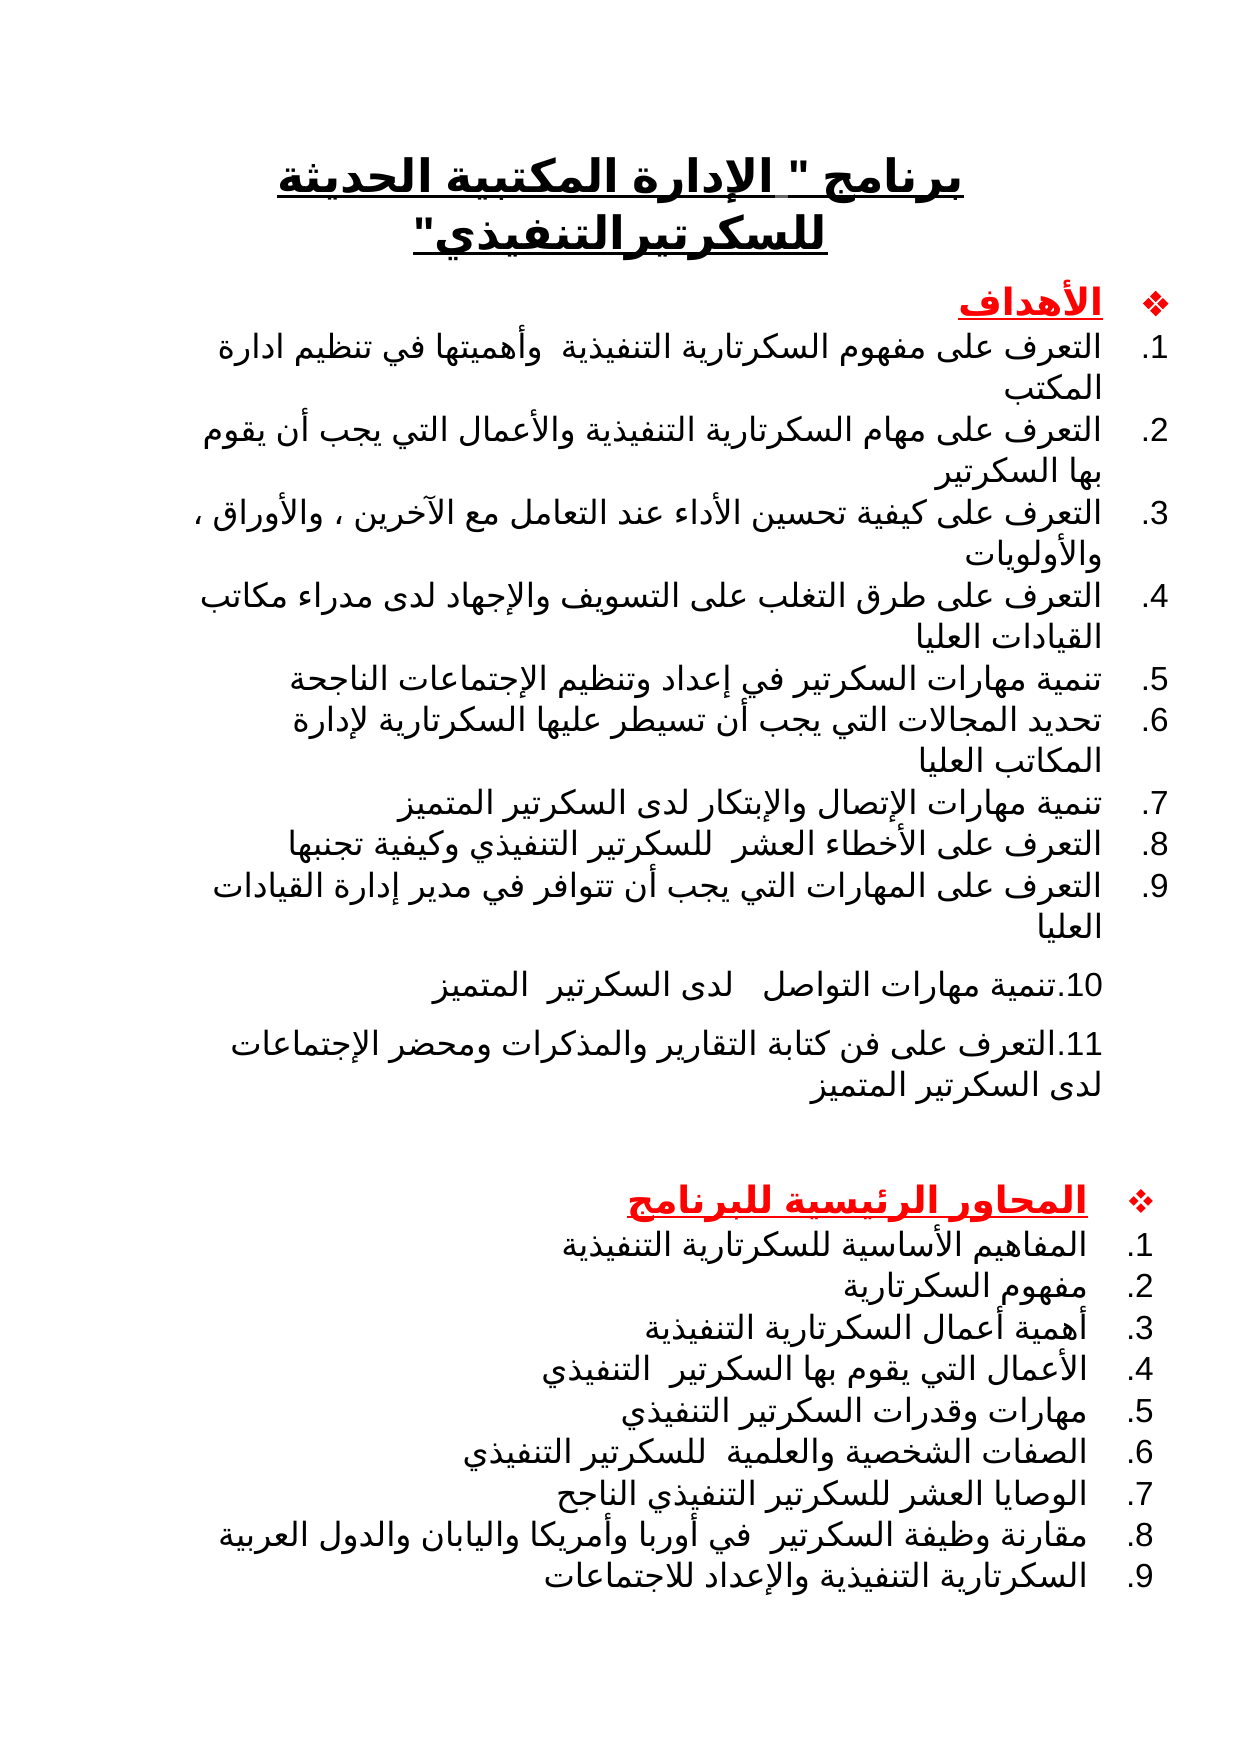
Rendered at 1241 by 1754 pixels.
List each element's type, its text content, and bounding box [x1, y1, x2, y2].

list 11.التعرف على فن كتابة التقارير والمذكرات ومحضر الإجتماعات لدى السكرتير المتميز [187, 1024, 1103, 1103]
list التعرف على طرق التغلب على التسويف والإجهاد لدى مدراء مكاتب القيادات العليا [187, 576, 1141, 656]
list أهمية أعمال السكرتارية التنفيذية [187, 1308, 1126, 1346]
list الأعمال التي يقوم بها السكرتير التنفيذي [187, 1349, 1126, 1388]
list التعرف على الأخطاء العشر للسكرتير التنفيذي وكيفية تجنبها [187, 824, 1141, 863]
list التعرف على كيفية تحسين الأداء عند التعامل مع الآخرين ، والأوراق ، والأولويات [187, 493, 1141, 573]
text 10.تنمية مهارات التواصل لدى السكرتير المتميز [187, 966, 1103, 1004]
text برنامج " الإدارة المكتبية الحديثة للسكرتيرالتنفيذي" [187, 150, 1053, 259]
list مفهوم السكرتارية [187, 1266, 1126, 1305]
list الصفات الشخصية والعلمية للسكرتير التنفيذي [187, 1432, 1126, 1471]
list مقارنة وظيفة السكرتير في أوربا وأمريكا واليابان والدول العربية [187, 1515, 1126, 1553]
list تحديد المجالات التي يجب أن تسيطر عليها السكرتارية لإدارة المكاتب العليا [187, 700, 1141, 780]
list التعرف على مهام السكرتارية التنفيذية والأعمال التي يجب أن يقوم بها السكرتير [187, 410, 1141, 490]
list تنمية مهارات السكرتير في إعداد وتنظيم الإجتماعات الناجحة [187, 659, 1141, 697]
list المفاهيم الأساسية للسكرتارية التنفيذية [187, 1225, 1126, 1263]
list مهارات وقدرات السكرتير التنفيذي [187, 1391, 1126, 1429]
list المحاور الرئيسية للبرنامج [187, 1178, 1126, 1221]
list الأهداف [187, 280, 1141, 323]
list التعرف على مفهوم السكرتارية التنفيذية وأهميتها في تنظيم ادارة المكتب [187, 327, 1141, 407]
list الوصايا العشر للسكرتير التنفيذي الناجح [187, 1474, 1126, 1512]
list التعرف على المهارات التي يجب أن تتوافر في مدير إدارة القيادات العليا [187, 866, 1141, 946]
list تنمية مهارات الإتصال والإبتكار لدى السكرتير المتميز [187, 783, 1141, 821]
list السكرتارية التنفيذية والإعداد للاجتماعات [187, 1557, 1126, 1595]
